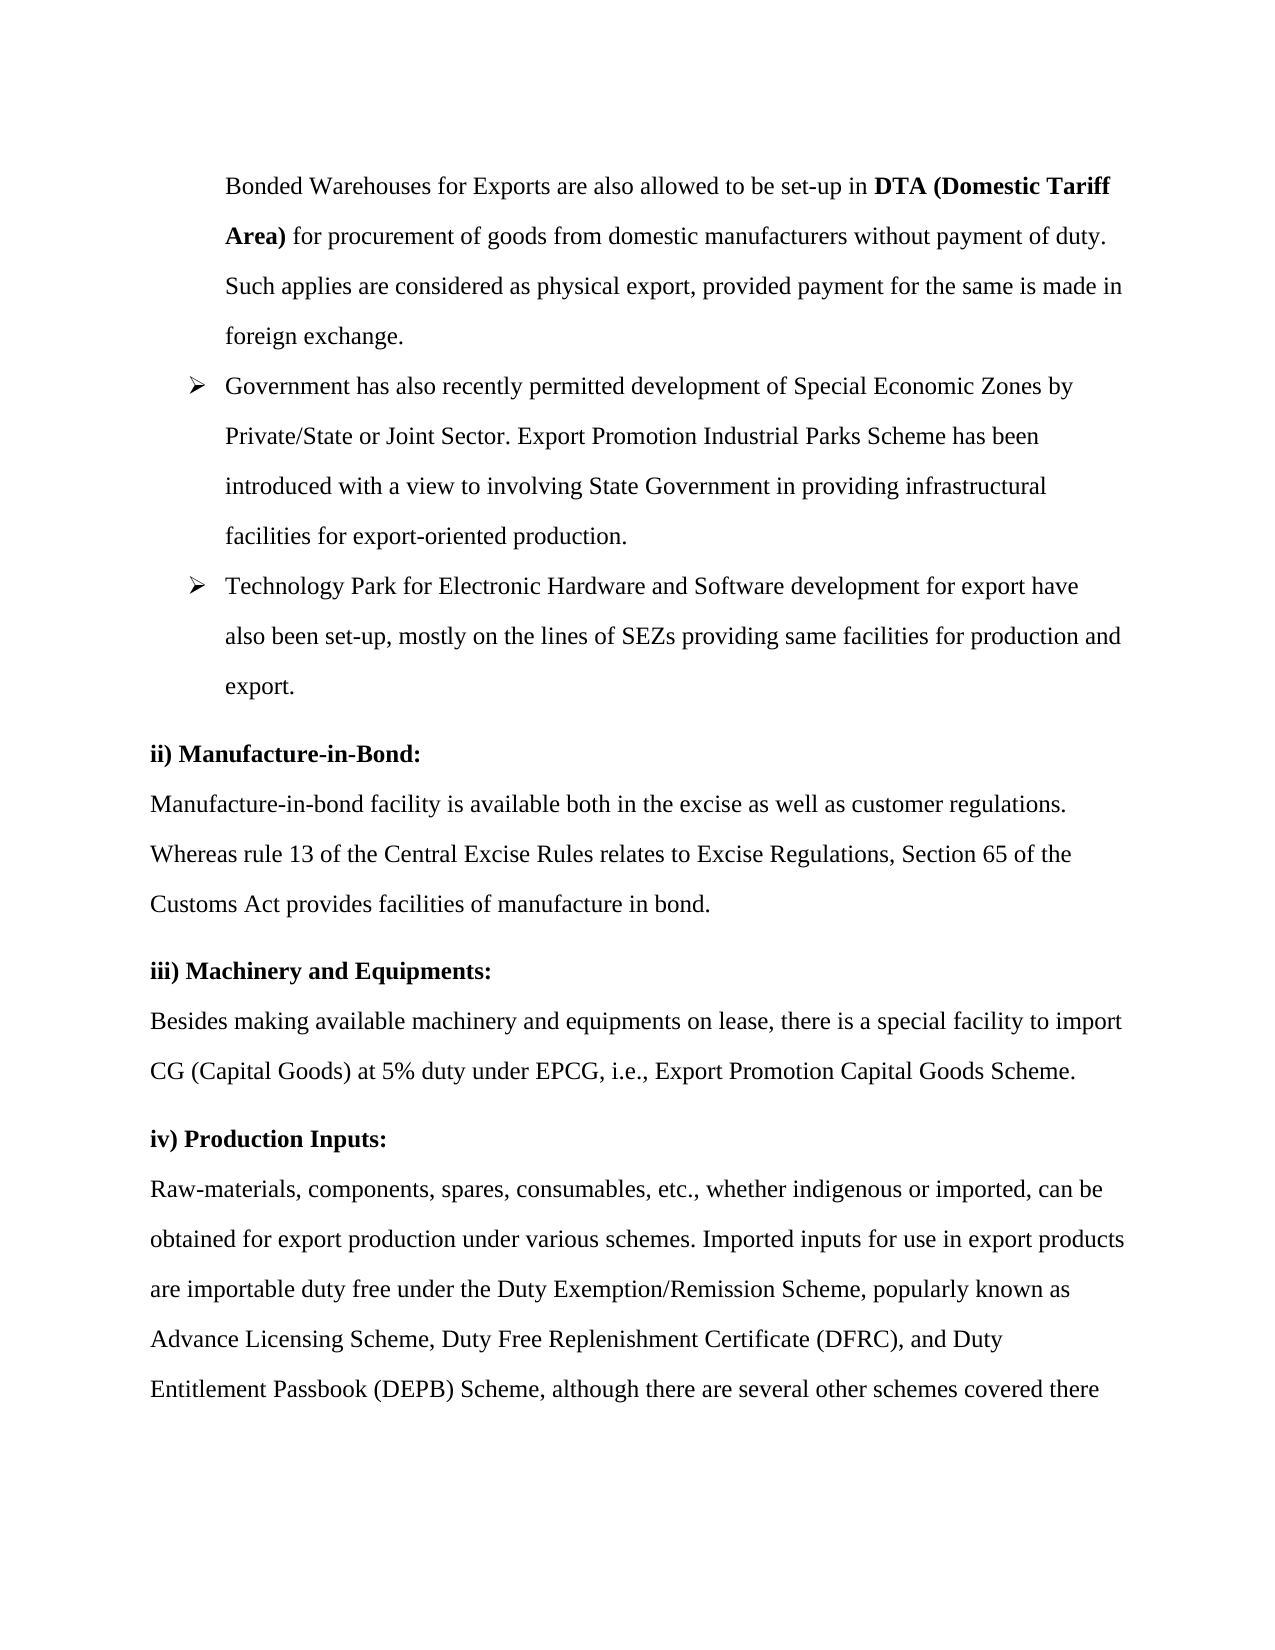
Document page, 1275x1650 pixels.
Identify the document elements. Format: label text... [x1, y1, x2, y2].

text Besides making available machinery and equipments on lease, there is a special facility to import CG (Capital Goods) at 5% duty under EPCG, i.e., Export Promotion Capital Goods Scheme. [150, 985, 1125, 1085]
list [187, 150, 1125, 350]
text Manufacture-in-bond facility is available both in the excise as well as customer regulations. Whereas rule 13 of the Central Excise Rules relates to Excise Regulations, Section 65 of the Customs Act provides facilities of manufacture in bond. [150, 767, 1125, 917]
list Government has also recently permitted development of Special Economic Zones by Private/State or Joint Sector. Export Promotion Industrial Parks Scheme has been introduced with a view to involving State Government in providing infrastructural facilities for export-oriented production. [187, 350, 1125, 550]
list Technology Park for Electronic Hardware and Software development for export have also been set-up, mostly on the lines of SEZs providing same facilities for production and export. [187, 550, 1125, 700]
text iii) Machinery and Equipments: [150, 947, 1125, 985]
text ii) Manufacture-in-Bond: [150, 730, 1125, 767]
text iv) Production Inputs: [150, 1115, 1125, 1152]
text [150, 1152, 1125, 1402]
